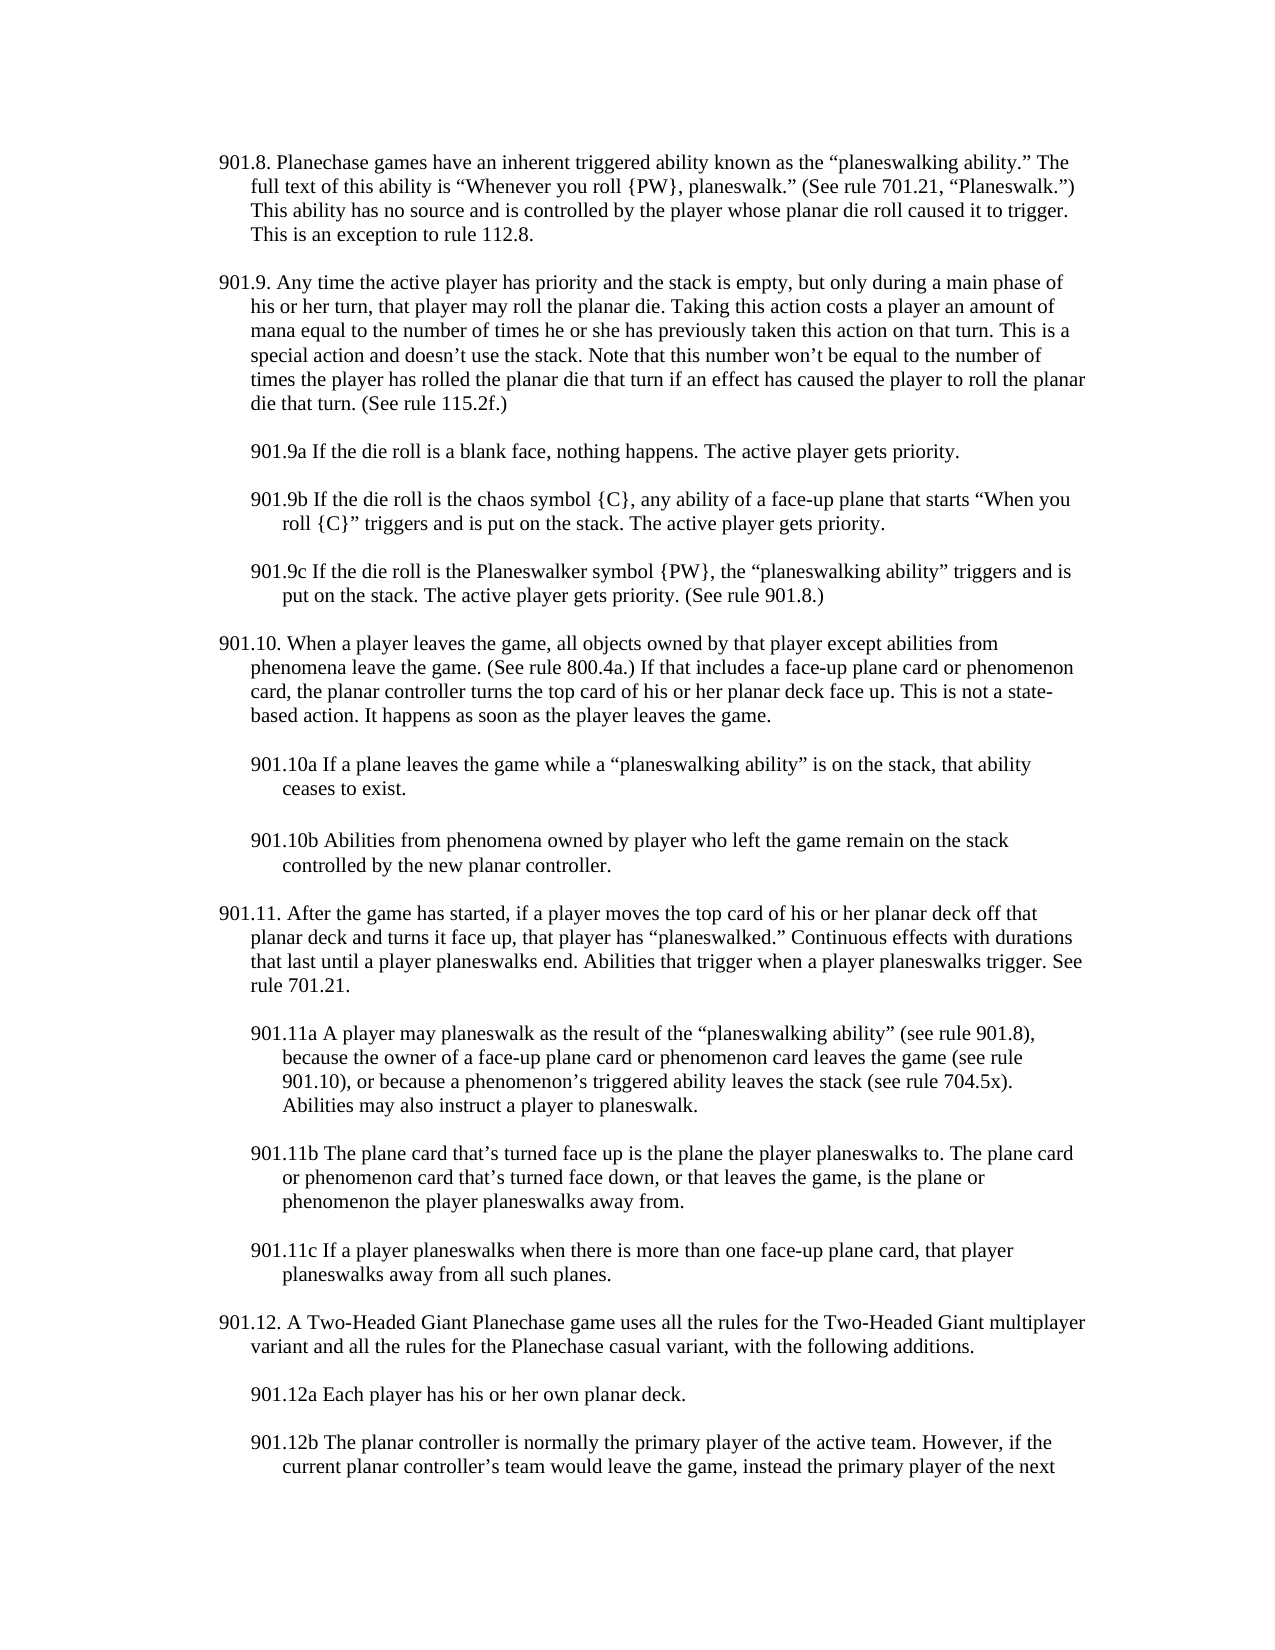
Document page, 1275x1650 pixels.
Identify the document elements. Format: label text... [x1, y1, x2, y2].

text 901.11b The plane card that’s turned face up is the plane the player planeswalks to. The plane card or phenomenon card that’s turned face down, or that leaves the game, is the plane or phenomenon the player planeswalks away from. [251, 1141, 1087, 1213]
text 901.10b Abilities from phenomena owned by player who left the game remain on the stack controlled by the new planar controller. [251, 828, 1087, 877]
text 901.11a A player may planeswalk as the result of the “planeswalking ability” (see rule 901.8), because the owner of a face-up plane card or phenomenon card leaves the game (see rule 901.10), or because a phenomenon’s triggered ability leaves the stack (see rule 704.5x). Abilities may also instruct a player to planeswalk. [251, 1021, 1087, 1117]
text 901.11c If a player planeswalks when there is more than one face-up plane card, that player planeswalks away from all such planes. [251, 1237, 1087, 1286]
text 901.9a If the die roll is a blank face, nothing happens. The active player gets priority. [251, 439, 1087, 463]
text 901.10. When a player leaves the game, all objects owned by that player except abilities from phenomena leave the game. (See rule 800.4a.) If that includes a face-up plane card or phenomenon card, the planar controller turns the top card of his or her planar deck face up. This is not a state-based action. It happens as soon as the player leaves the game. [219, 631, 1087, 727]
text 901.9b If the die roll is the chaos symbol {C}, any ability of a face-up plane that starts “When you roll {C}” triggers and is put on the stack. The active player gets priority. [251, 487, 1087, 535]
text 901.12a Each player has his or her own planar deck. [251, 1382, 1087, 1406]
text 901.8. Planechase games have an inherent triggered ability known as the “planeswalking ability.” The full text of this ability is “Whenever you roll {PW}, planeswalk.” (See rule 701.21, “Planeswalk.”) This ability has no source and is controlled by the player whose planar die roll caused it to trigger. This is an exception to rule 112.8. [219, 150, 1087, 246]
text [251, 1430, 1087, 1478]
text 901.9c If the die roll is the Planeswalker symbol {PW}, the “planeswalking ability” triggers and is put on the stack. The active player gets priority. (See rule 901.8.) [251, 559, 1087, 607]
text 901.9. Any time the active player has priority and the stack is empty, but only during a main phase of his or her turn, that player may roll the planar die. Taking this action costs a player an amount of mana equal to the number of times he or she has previously taken this action on that turn. This is a special action and doesn’t use the stack. Note that this number won’t be equal to the number of times the player has rolled the planar die that turn if an effect has caused the player to roll the planar die that turn. (See rule 115.2f.) [219, 270, 1087, 415]
text 901.11. After the game has started, if a player moves the top card of his or her planar deck off that planar deck and turns it face up, that player has “planeswalked.” Continuous effects with durations that last until a player planeswalks end. Abilities that trigger when a player planeswalks trigger. See rule 701.21. [219, 901, 1087, 997]
text 901.12. A Two-Headed Giant Planechase game uses all the rules for the Two-Headed Giant multiplayer variant and all the rules for the Planechase casual variant, with the following additions. [219, 1310, 1087, 1358]
text 901.10a If a plane leaves the game while a “planeswalking ability” is on the stack, that ability ceases to exist. [251, 752, 1087, 800]
